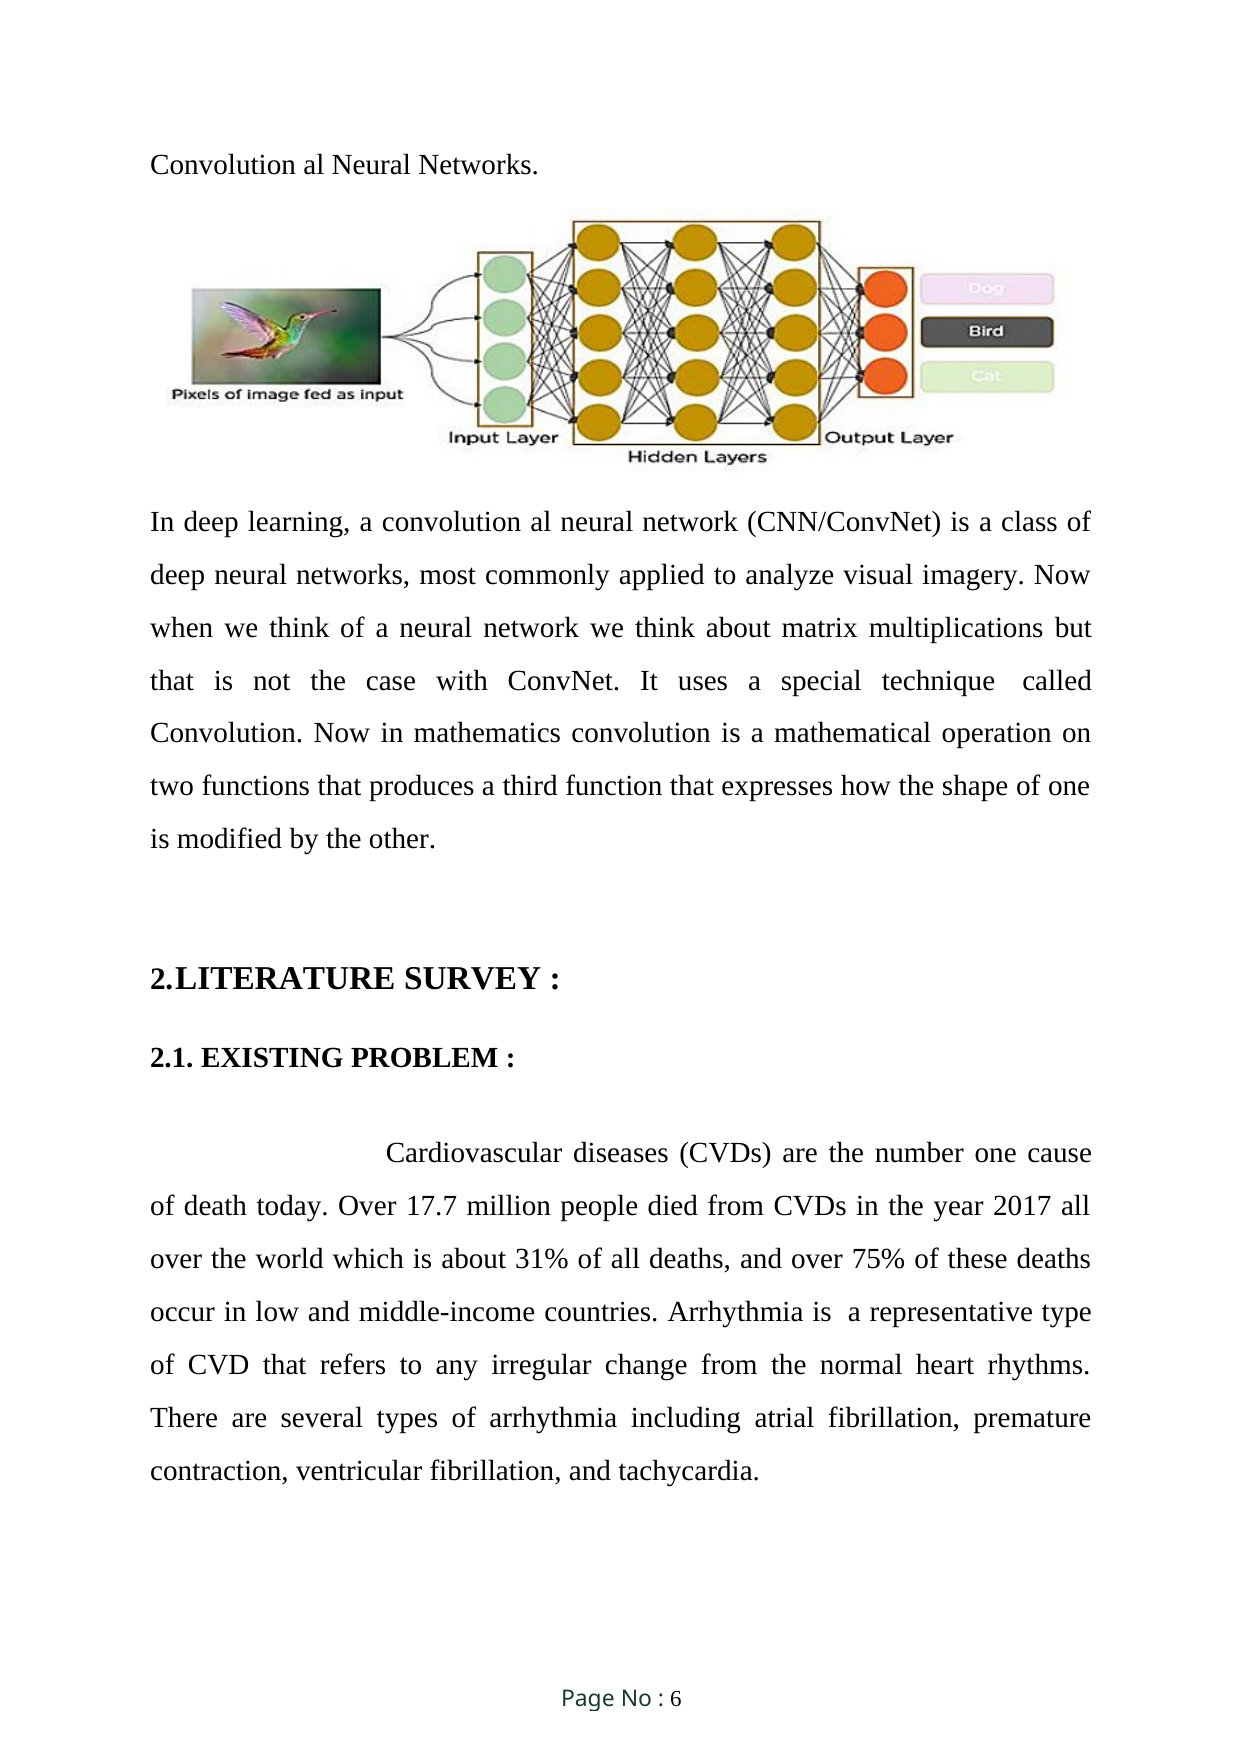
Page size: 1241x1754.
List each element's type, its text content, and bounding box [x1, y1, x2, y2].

subtitle LITERATURE SURVEY : [150, 958, 1234, 997]
text Cardiovascular diseases (CVDs) are the number one cause of death today. Over 17.7 million people died from CVDs in the year 2017 all over the world which is about 31% of all deaths, and over 75% of these deaths occur in low and middle-income countries. Arrhythmia is a representative type of CVD that refers to any irregular change from the normal heart rhythms. There are several types of arrhythmia including atrial fibrillation, premature contraction, ventricular fibrillation, and tachycardia. [150, 1136, 1092, 1487]
subtitle EXISTING PROBLEM : [150, 1040, 1234, 1074]
picture [165, 208, 1070, 473]
text Convolution al Neural Networks. [150, 147, 1234, 181]
